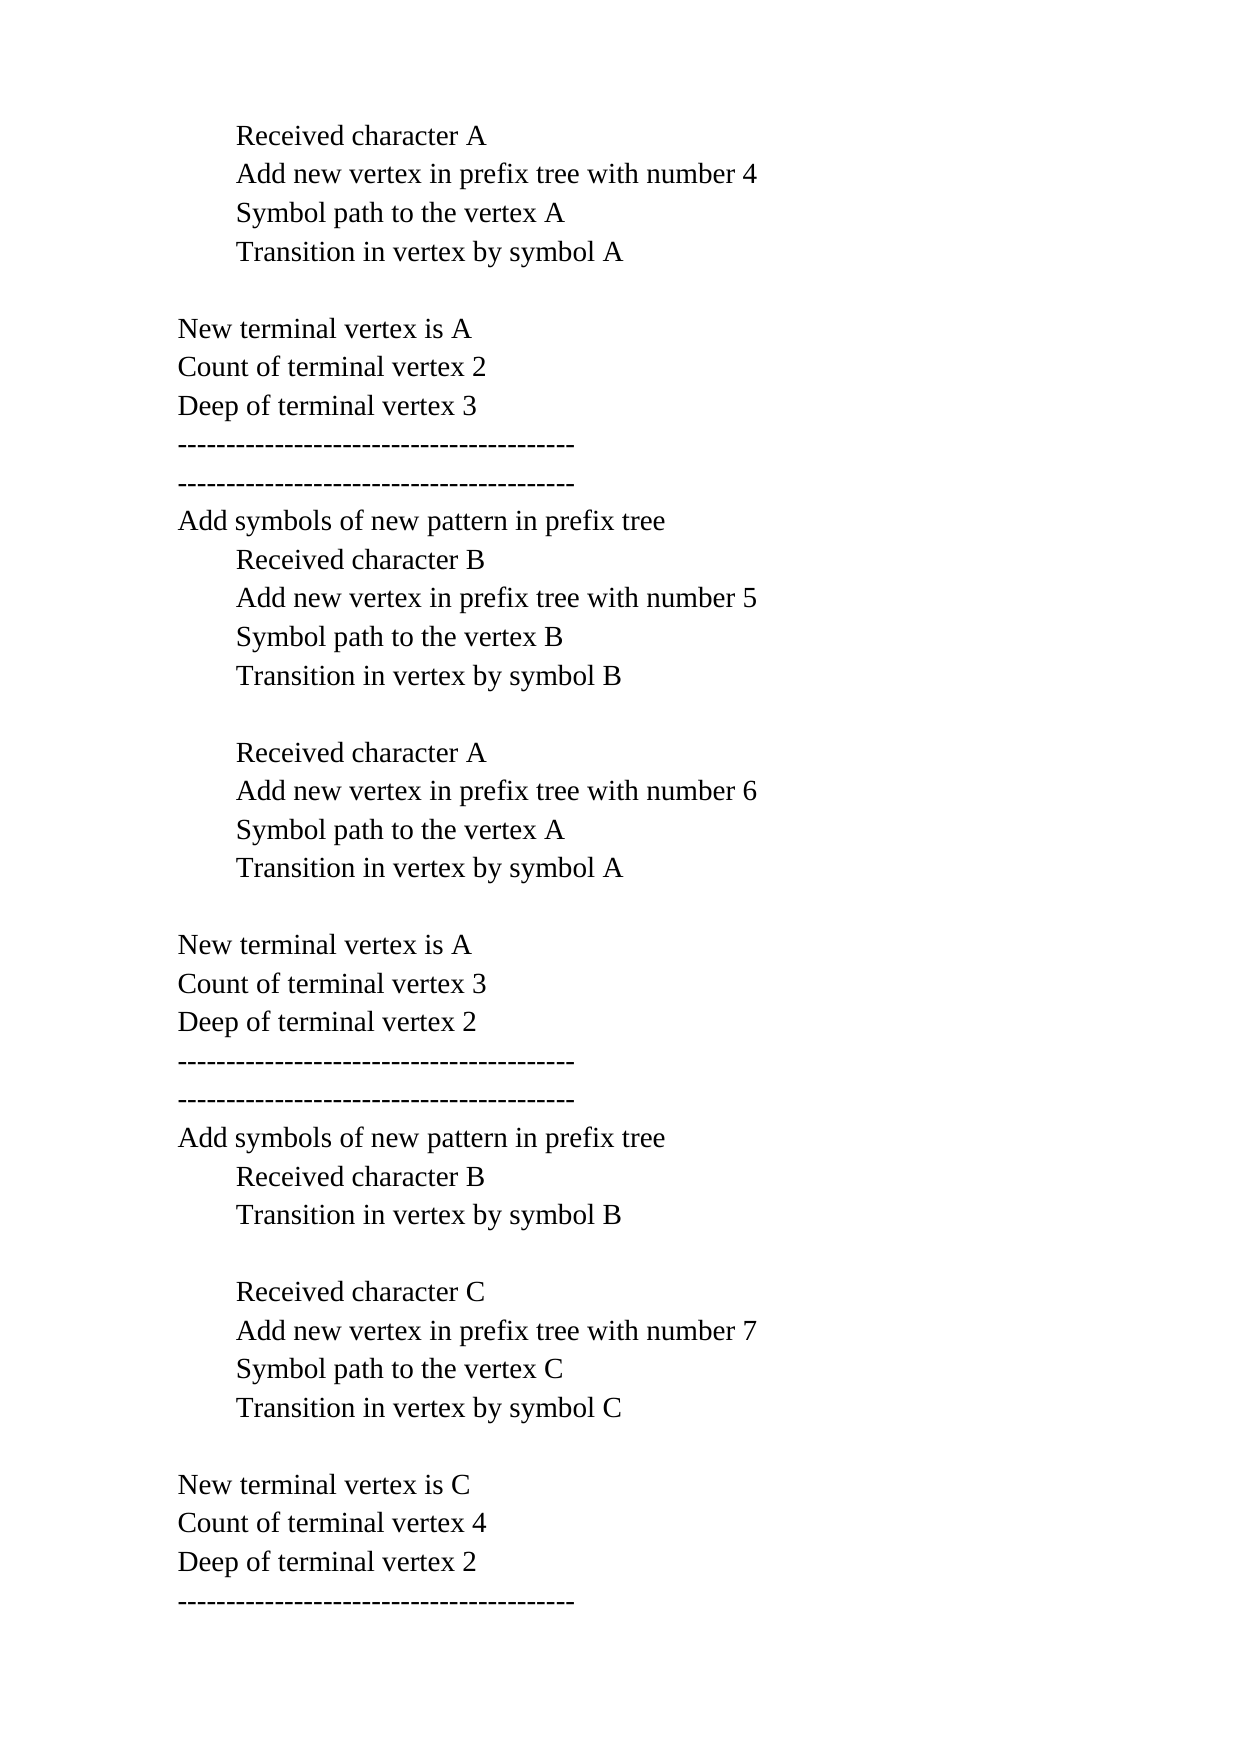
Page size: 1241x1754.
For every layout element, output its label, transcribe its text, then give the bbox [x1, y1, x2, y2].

text Received character C [177, 1274, 1152, 1308]
text Add symbols of new pattern in prefix tree [177, 503, 1152, 537]
text Symbol path to the vertex A [177, 812, 1152, 845]
text Add symbols of new pattern in prefix tree [177, 1120, 1152, 1154]
text ----------------------------------------- [177, 465, 1152, 498]
text Symbol path to the vertex C [177, 1351, 1152, 1385]
text Add new vertex in prefix tree with number 5 [177, 581, 1152, 614]
text New terminal vertex is A [177, 311, 1152, 344]
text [177, 1583, 1152, 1616]
text ----------------------------------------- [177, 1043, 1152, 1077]
text Add new vertex in prefix tree with number 6 [177, 773, 1152, 807]
text New terminal vertex is C [177, 1467, 1152, 1501]
text Received character B [177, 542, 1152, 576]
text Received character A [177, 735, 1152, 768]
text Transition in vertex by symbol B [177, 1197, 1152, 1231]
text Deep of terminal vertex 3 [177, 388, 1152, 421]
text Add new vertex in prefix tree with number 7 [177, 1313, 1152, 1346]
text Symbol path to the vertex B [177, 619, 1152, 653]
text Symbol path to the vertex A [177, 195, 1152, 229]
text Add new vertex in prefix tree with number 4 [177, 157, 1152, 190]
text ----------------------------------------- [177, 426, 1152, 460]
text Received character A [177, 118, 1152, 152]
text New terminal vertex is A [177, 927, 1152, 961]
text Received character B [177, 1159, 1152, 1192]
text Transition in vertex by symbol B [177, 658, 1152, 691]
text Transition in vertex by symbol A [177, 234, 1152, 267]
text Transition in vertex by symbol A [177, 850, 1152, 884]
text Count of terminal vertex 3 [177, 966, 1152, 999]
text Count of terminal vertex 2 [177, 349, 1152, 383]
text Deep of terminal vertex 2 [177, 1004, 1152, 1038]
text ----------------------------------------- [177, 1082, 1152, 1115]
text Transition in vertex by symbol C [177, 1390, 1152, 1423]
text Deep of terminal vertex 2 [177, 1544, 1152, 1578]
text Count of terminal vertex 4 [177, 1506, 1152, 1539]
